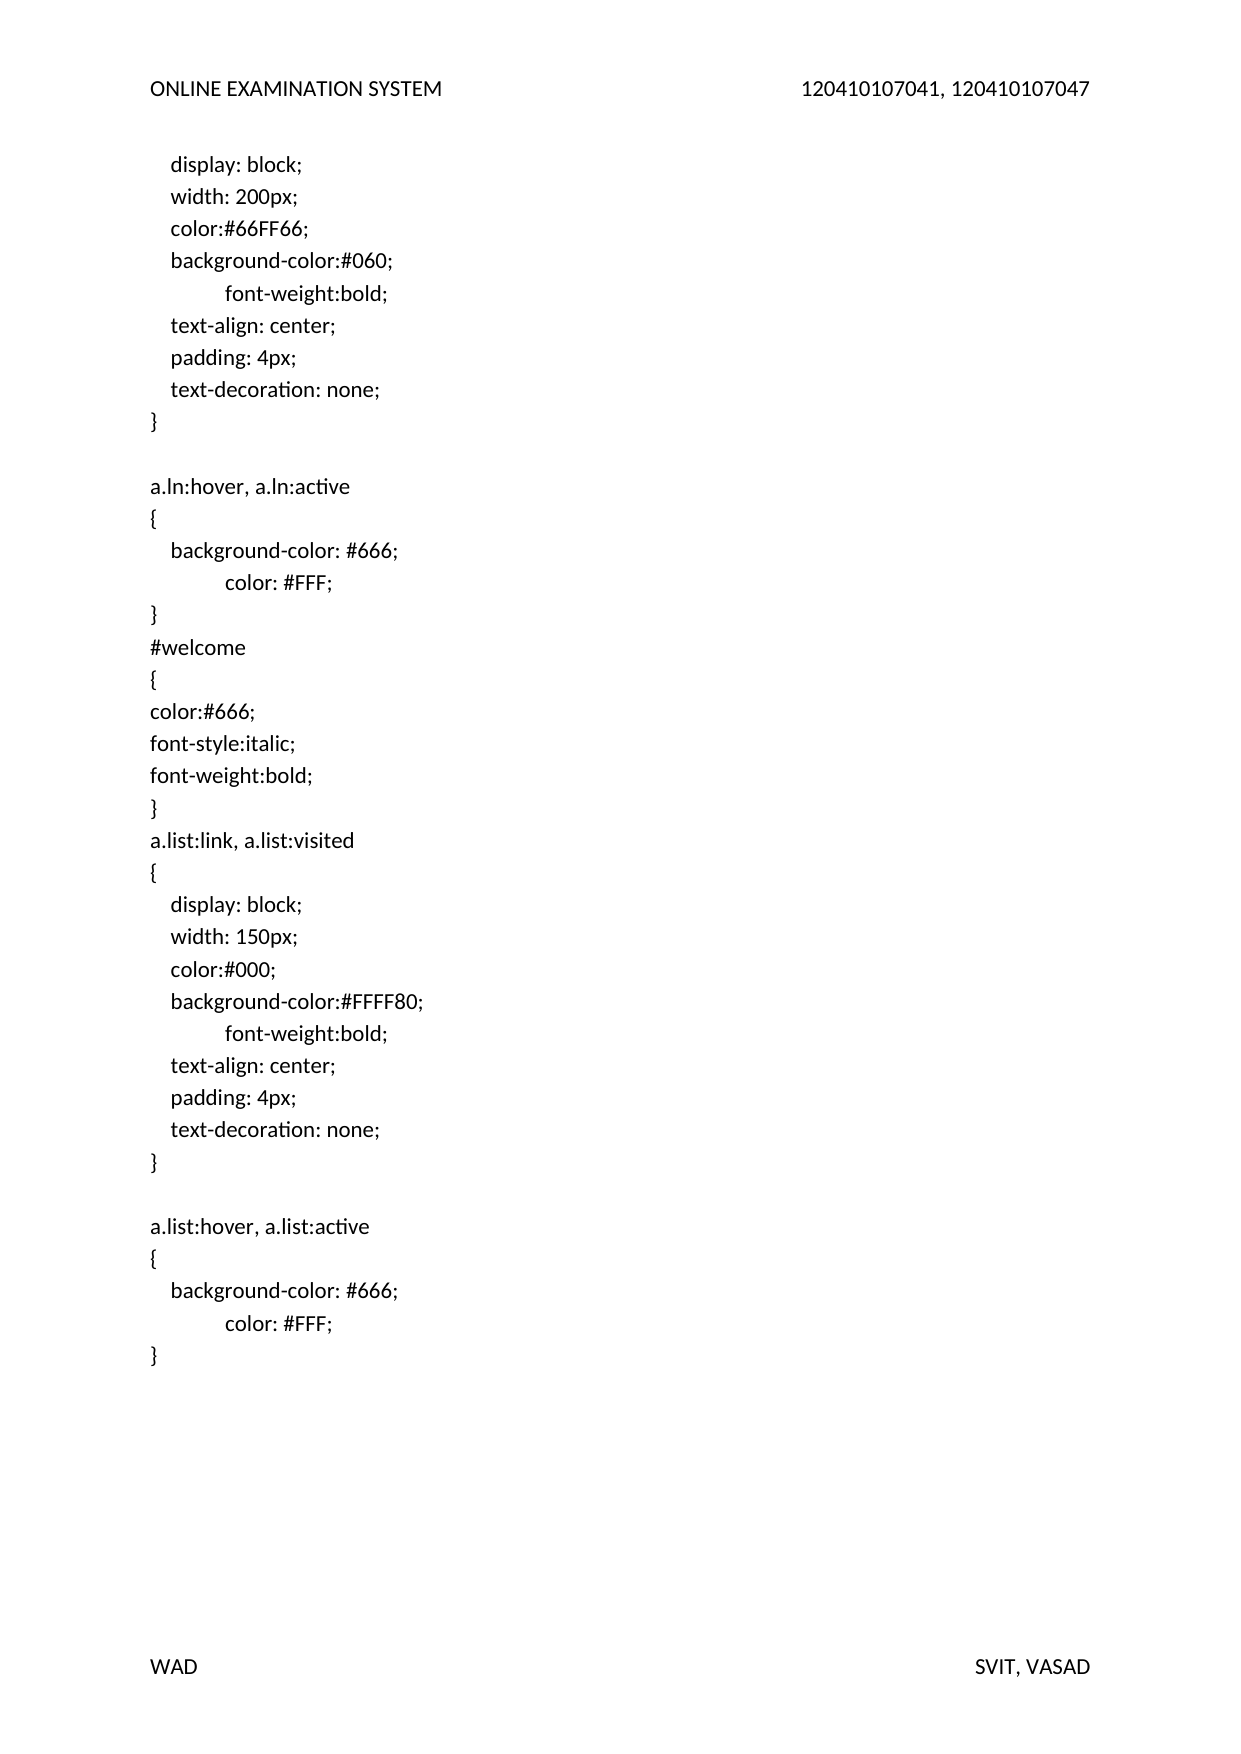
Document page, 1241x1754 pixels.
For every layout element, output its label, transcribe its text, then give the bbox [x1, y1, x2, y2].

text font-style:italic; [150, 729, 1090, 757]
text #welcome [150, 633, 1090, 661]
text color: #FFF; [150, 1309, 1090, 1337]
text padding: 4px; [150, 1083, 1090, 1111]
text color:#000; [150, 955, 1090, 983]
text { [150, 504, 1090, 532]
text text-align: center; [150, 311, 1090, 339]
text background-color:#060; [150, 247, 1090, 274]
text { [150, 858, 1090, 886]
text background-color:#FFFF80; [150, 987, 1090, 1015]
text display: block; [150, 150, 1090, 178]
text width: 200px; [150, 182, 1090, 210]
text } [150, 1341, 1090, 1369]
text background-color: #666; [150, 1277, 1090, 1304]
text text-decoration: none; [150, 375, 1090, 403]
text width: 150px; [150, 922, 1090, 951]
text a.list:link, a.list:visited [150, 826, 1090, 854]
text font-weight:bold; [150, 762, 1090, 789]
text a.list:hover, a.list:active [150, 1212, 1090, 1240]
text padding: 4px; [150, 343, 1090, 371]
text } [150, 407, 1090, 436]
text font-weight:bold; [150, 279, 1090, 307]
text display: block; [150, 890, 1090, 918]
text color: #FFF; [150, 568, 1090, 596]
text background-color: #666; [150, 536, 1090, 564]
text text-decoration: none; [150, 1116, 1090, 1144]
text { [150, 1244, 1090, 1272]
text } [150, 794, 1090, 822]
text { [150, 665, 1090, 693]
text font-weight:bold; [150, 1019, 1090, 1047]
text color:#666; [150, 697, 1090, 725]
text text-align: center; [150, 1051, 1090, 1079]
text } [150, 1148, 1090, 1176]
text } [150, 601, 1090, 629]
text color:#66FF66; [150, 214, 1090, 242]
text a.ln:hover, a.ln:active [150, 472, 1090, 500]
